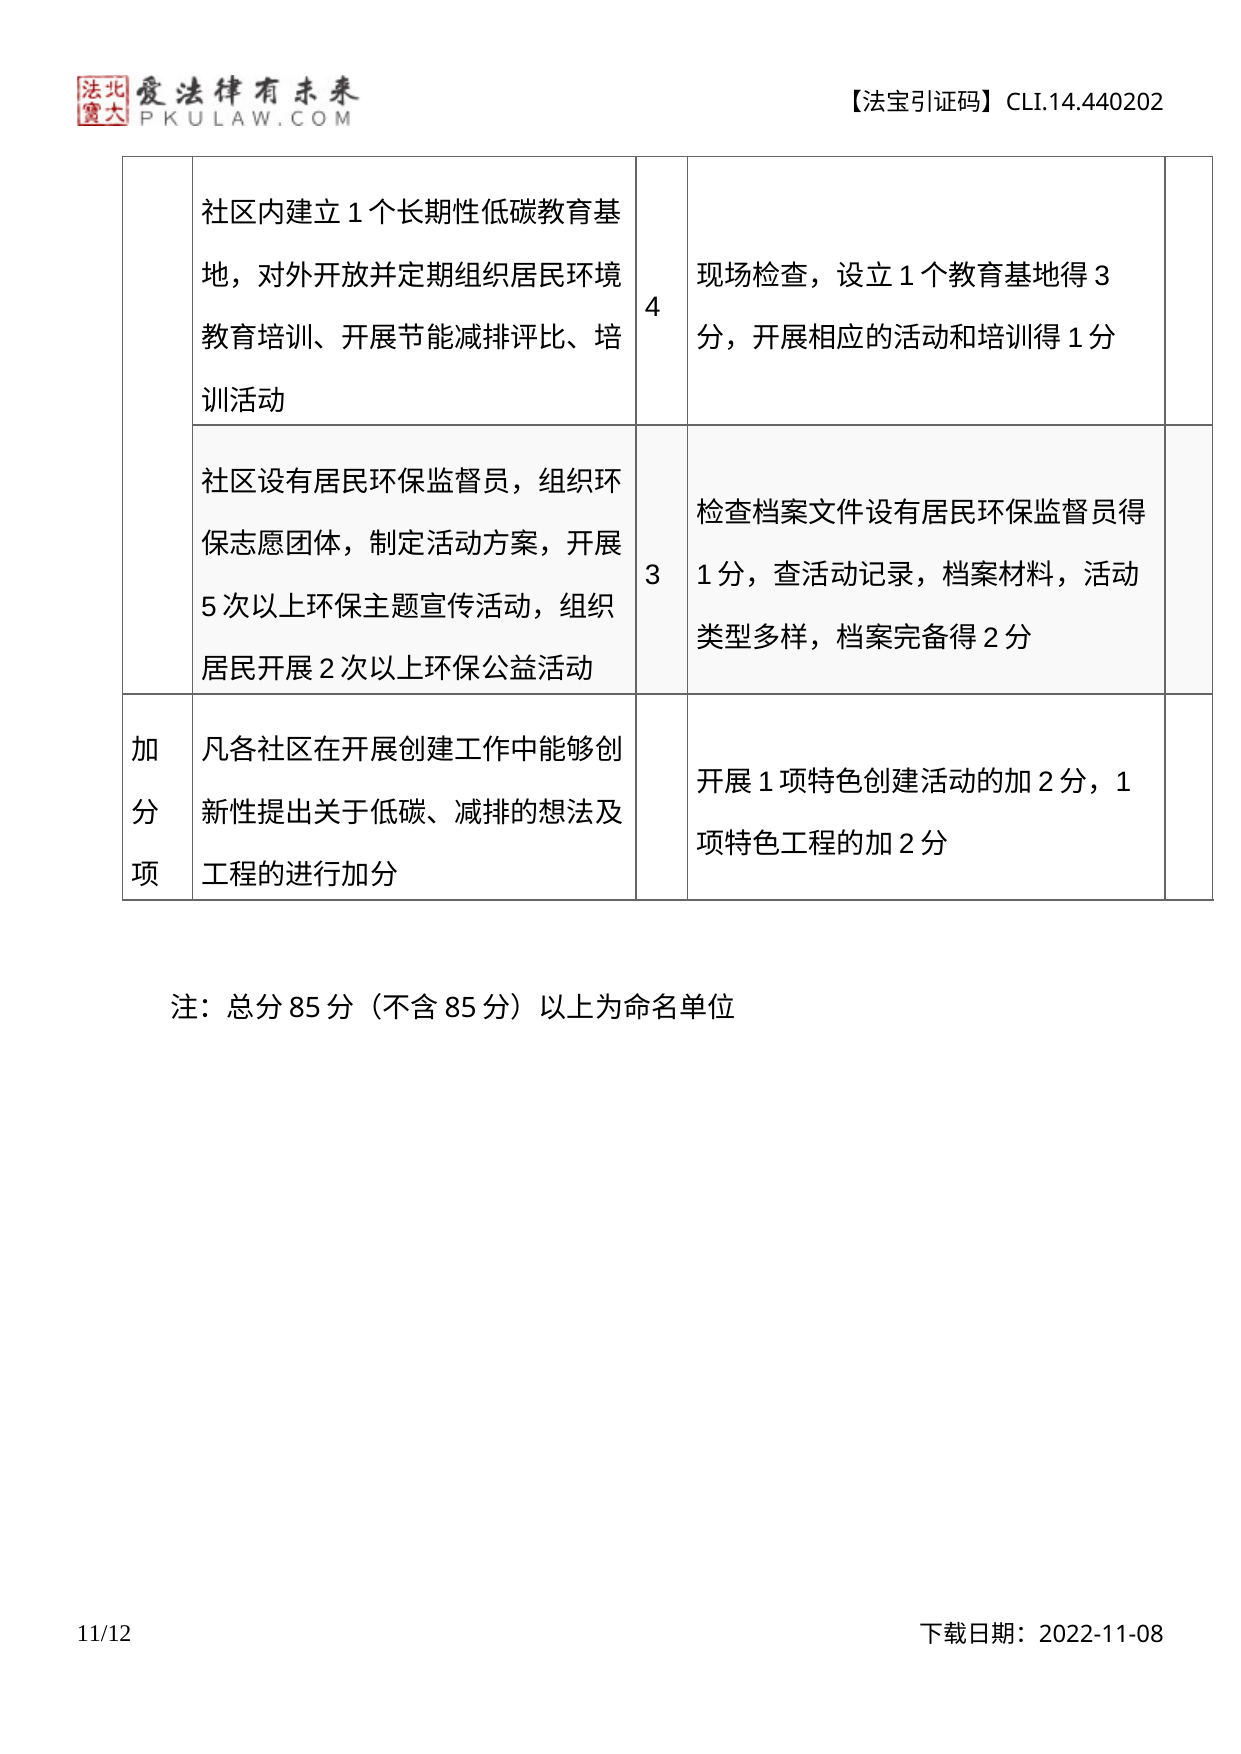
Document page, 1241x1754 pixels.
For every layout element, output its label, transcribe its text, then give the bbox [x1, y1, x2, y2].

picture [76, 75, 361, 126]
table_cell 检查档案文件设有居民环保监督员得1分，查活动记录，档案材料，活动类型多样，档案完备得2分 [688, 426, 1164, 693]
table_cell 现场检查，设立1个教育基地得3分，开展相应的活动和培训得1分 [688, 157, 1164, 424]
table_cell [637, 695, 687, 899]
table_cell 加分项 [123, 695, 192, 899]
table_cell 凡各社区在开展创建工作中能够创新性提出关于低碳、减排的想法及工程的进行加分 [193, 695, 635, 899]
table_cell [1166, 157, 1212, 424]
table_cell 社区设有居民环保监督员，组织环保志愿团体，制定活动方案，开展5次以上环保主题宣传活动，组织居民开展2次以上环保公益活动 [193, 426, 635, 693]
table_cell 社区内建立1个长期性低碳教育基地，对外开放并定期组织居民环境教育培训、开展节能减排评比、培训活动 [193, 157, 635, 424]
table_cell 3 [637, 426, 687, 693]
table_cell [1166, 426, 1212, 693]
table_cell 4 [637, 157, 687, 424]
table_cell [1166, 695, 1212, 899]
table_cell 开展1项特色创建活动的加2分，1项特色工程的加2分 [688, 695, 1164, 899]
text 注：总分85分（不含85分）以上为命名单位 [114, 901, 1126, 1026]
